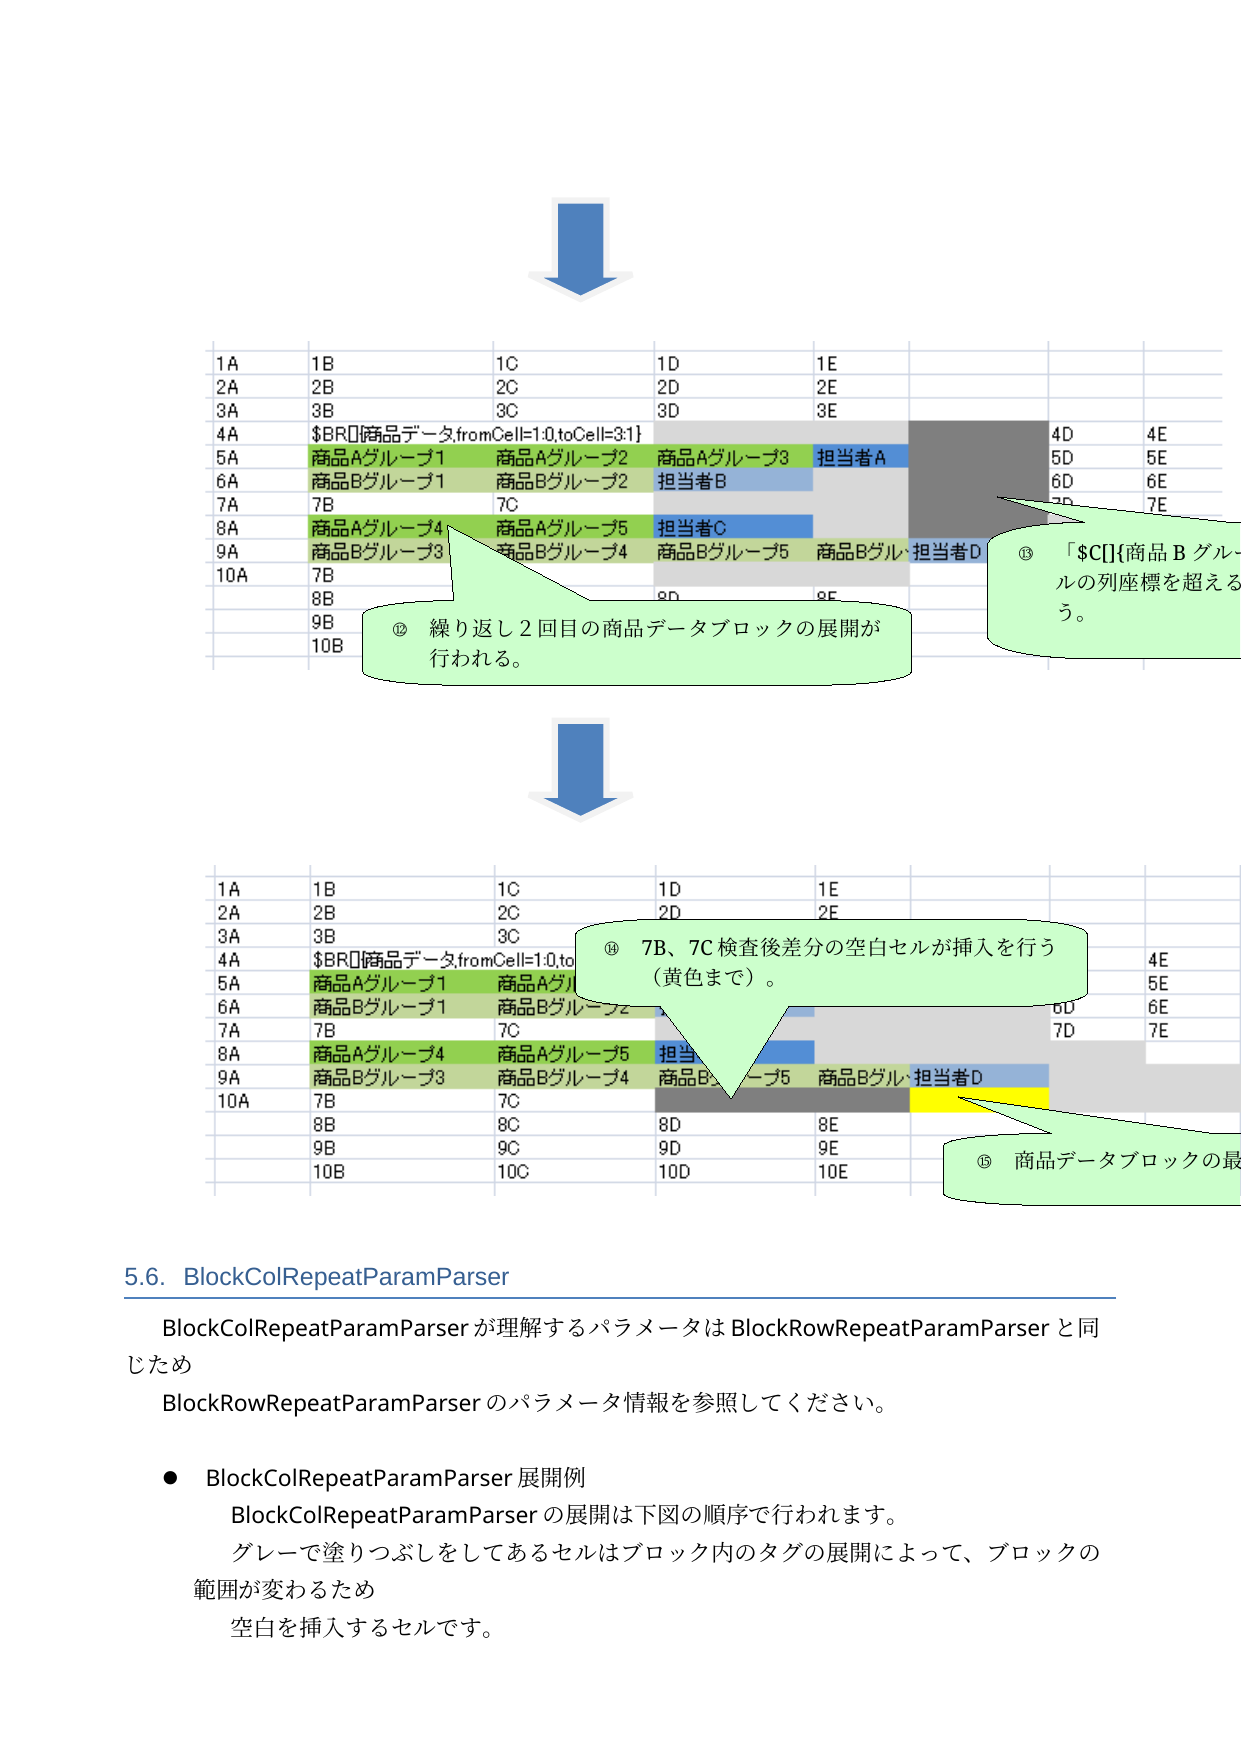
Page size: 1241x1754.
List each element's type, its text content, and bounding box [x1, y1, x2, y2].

list BlockColRepeatParamParser展開例 [162, 1457, 1116, 1495]
picture [205, 341, 1223, 670]
picture [205, 865, 1241, 1196]
text BlockColRepeatParamParserが理解するパラメータはBlockRowRepeatParamParserと同じため [124, 1307, 1116, 1382]
text 空白を挿入するセルです。 [193, 1607, 1116, 1645]
text グレーで塗りつぶしをしてあるセルはブロック内のタグの展開によって、ブロックの範囲が変わるため [193, 1532, 1116, 1607]
text BlockColRepeatParamParserの展開は下図の順序で行われます。 [193, 1495, 1116, 1532]
text BlockRowRepeatParamParserのパラメータ情報を参照してください。 [124, 1382, 1116, 1420]
subtitle BlockColRepeatParamParser [124, 1257, 1116, 1297]
